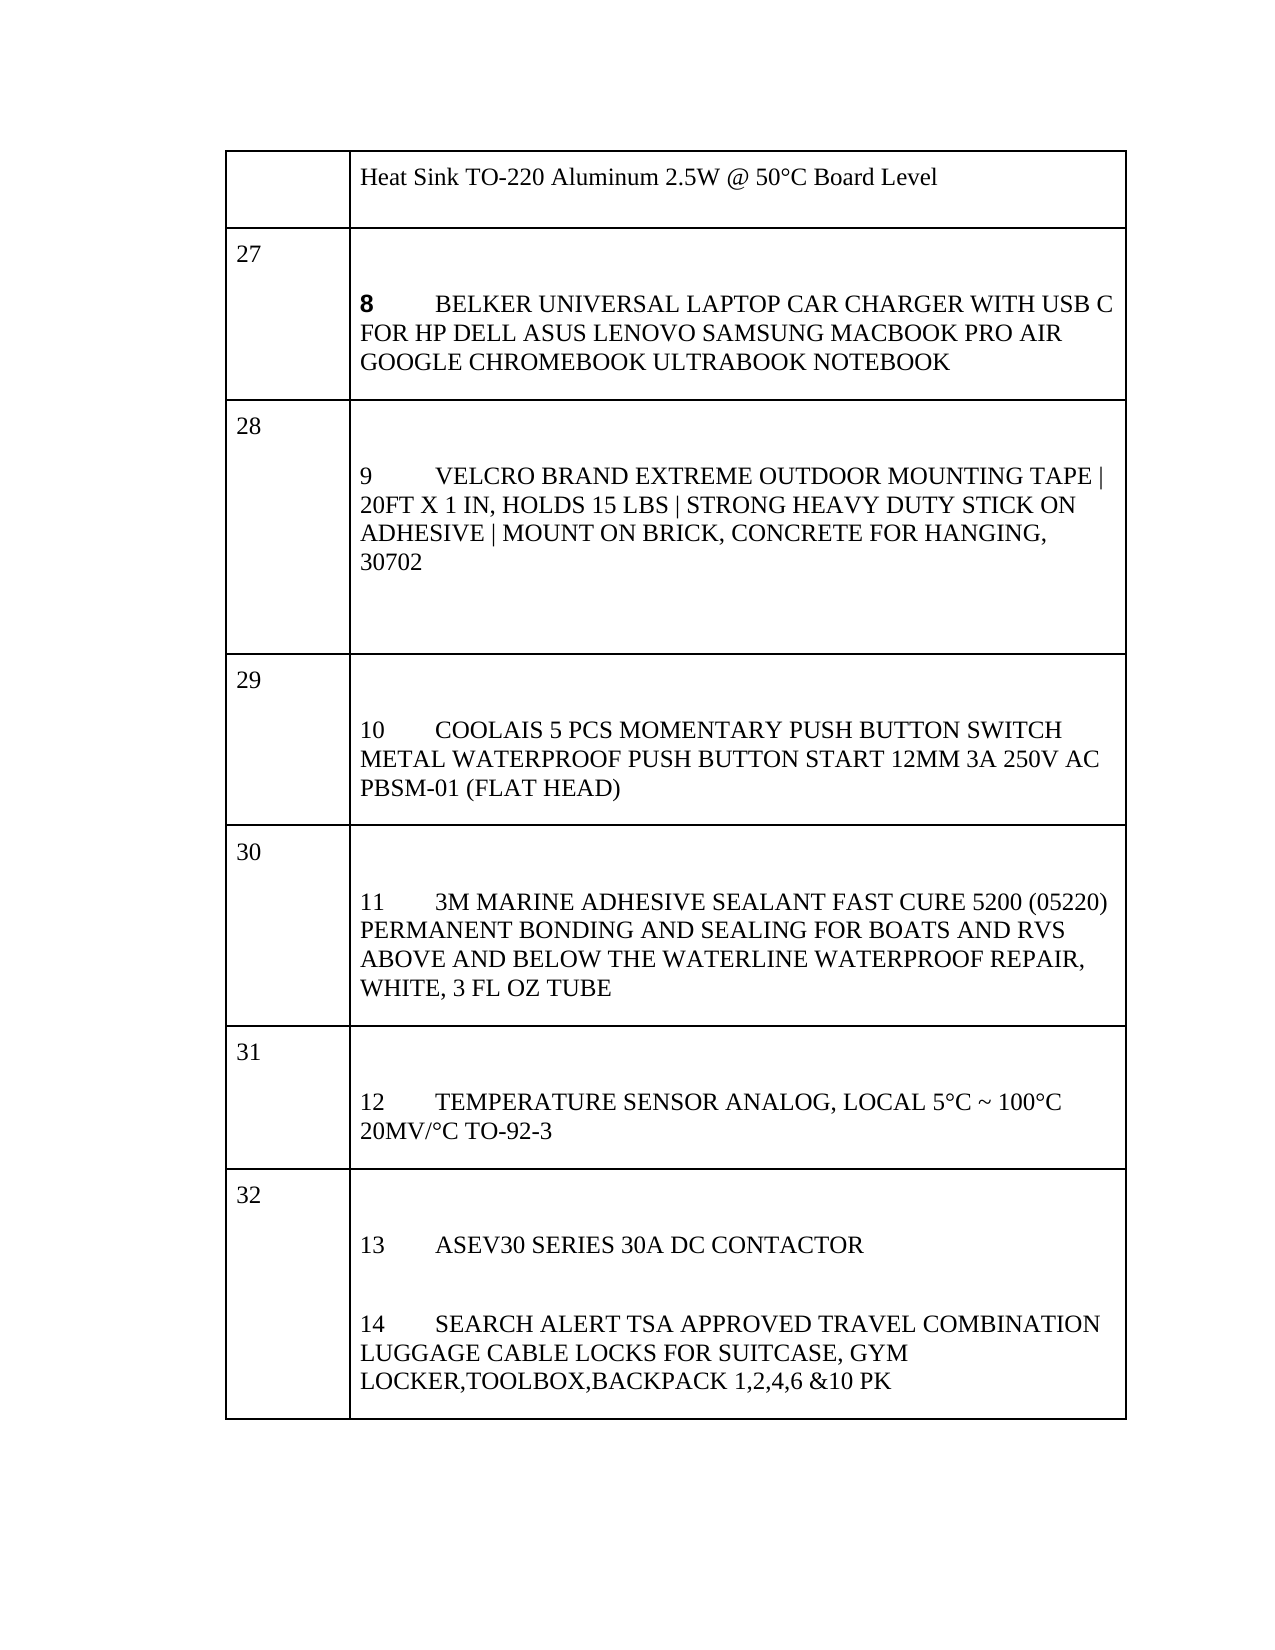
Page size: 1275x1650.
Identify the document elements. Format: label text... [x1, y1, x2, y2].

table_cell VELCRO Brand Extreme Outdoor Mounting Tape | 20Ft x 1 In, Holds 15 lbs | Strong Heavy Duty Stick on Adhesive | Mount on Brick, Concrete for Hanging, 30702 [351, 401, 1125, 653]
table_cell 26 [227, 152, 349, 227]
table_cell 30 [227, 826, 349, 1025]
table_cell Coolais 5 Pcs Momentary Push Button Switch Metal Waterproof Push Button Start 12mm 3A 250V AC PBSM-01 (Flat Head) [351, 655, 1125, 824]
table_cell 29 [227, 655, 349, 824]
table_cell ASEV30 SERIES 30A DC CONTACTOR Search Alert TSA Approved Travel Combination Luggage Cable Locks for Suitcase, Gym Locker,Toolbox,Backpack 1,2,4,6 &10 pk [351, 1170, 1125, 1418]
table_cell Temperature Sensor Analog, Local 5°C ~ 100°C 20mV/°C TO-92-3 [351, 1027, 1125, 1168]
table_cell 27 [227, 229, 349, 398]
table_cell 31 [227, 1027, 349, 1168]
table_cell Belker Universal Laptop Car Charger with USB C for HP Dell Asus Lenovo Samsung MacBook Pro Air Google Chromebook Ultrabook Notebook [351, 229, 1125, 398]
table_cell 28 [227, 401, 349, 653]
table_cell 32 [227, 1170, 349, 1418]
table_cell 3M Marine Adhesive Sealant Fast Cure 5200 (05220) Permanent Bonding and Sealing for Boats and RVs Above and Below the Waterline Waterproof Repair, White, 3 fl oz Tube [351, 826, 1125, 1025]
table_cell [351, 152, 1125, 227]
